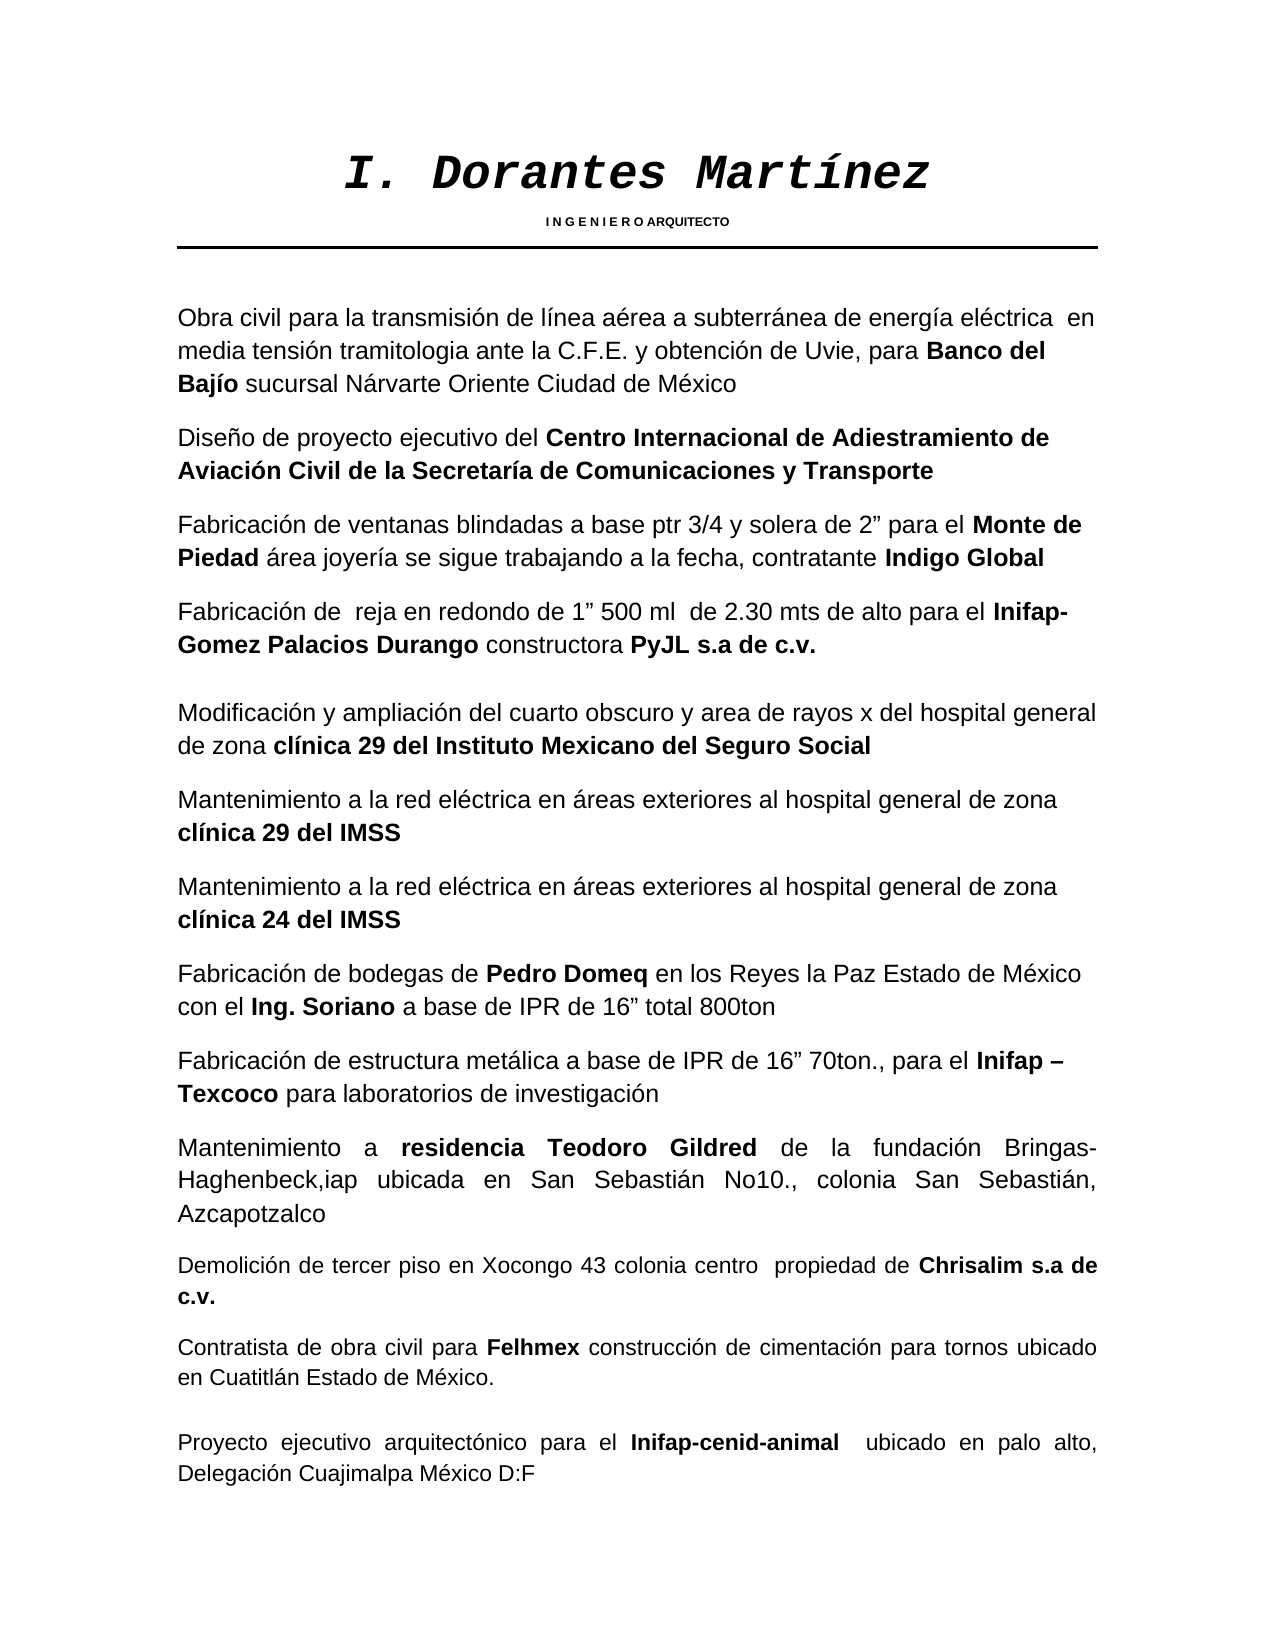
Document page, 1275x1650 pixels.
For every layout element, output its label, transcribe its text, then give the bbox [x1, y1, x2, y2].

text Mantenimiento a residencia Teodoro Gildred de la fundación Bringas-Haghenbeck,iap ubicada en San Sebastián No10., colonia San Sebastián, Azcapotzalco [177, 1132, 1098, 1227]
text Diseño de proyecto ejecutivo del Centro Internacional de Adiestramiento de Aviación Civil de la Secretaría de Comunicaciones y Transporte [177, 423, 1098, 485]
text Mantenimiento a la red eléctrica en áreas exteriores al hospital general de zona clínica 24 del IMSS [177, 872, 1098, 934]
text Fabricación de estructura metálica a base de IPR de 16” 70ton., para el Inifap –Texcoco para laboratorios de investigación [177, 1046, 1098, 1107]
text Mantenimiento a la red eléctrica en áreas exteriores al hospital general de zona clínica 29 del IMSS [177, 785, 1098, 847]
text Fabricación de bodegas de Pedro Domeq en los Reyes la Paz Estado de México con el Ing. Soriano a base de IPR de 16” total 800ton [177, 959, 1098, 1021]
text Obra civil para la transmisión de línea aérea a subterránea de energía eléctrica en media tensión tramitologia ante la C.F.E. y obtención de Uvie, para Banco del Bajío sucursal Nárvarte Oriente Ciudad de México [177, 303, 1098, 398]
text Modificación y ampliación del cuarto obscuro y area de rayos x del hospital general de zona clínica 29 del Instituto Mexicano del Seguro Social [177, 698, 1098, 760]
text Fabricación de reja en redondo de 1” 500 ml de 2.30 mts de alto para el Inifap-Gomez Palacios Durango constructora PyJL s.a de c.v. [177, 597, 1098, 659]
text I. Dorantes Martínez I N G E N I E R O ARQUITECTO [177, 148, 1098, 232]
text Contratista de obra civil para Felhmex construcción de cimentación para tornos ubicado en Cuatitlán Estado de México. [177, 1334, 1098, 1390]
text Proyecto ejecutivo arquitectónico para el Inifap-cenid-animal ubicado en palo alto, Delegación Cuajimalpa México D:F [177, 1429, 1098, 1486]
text Fabricación de ventanas blindadas a base ptr 3/4 y solera de 2” para el Monte de Piedad área joyería se sigue trabajando a la fecha, contratante Indigo Global [177, 510, 1098, 572]
text Demolición de tercer piso en Xocongo 43 colonia centro propiedad de Chrisalim s.a de c.v. [177, 1252, 1098, 1309]
